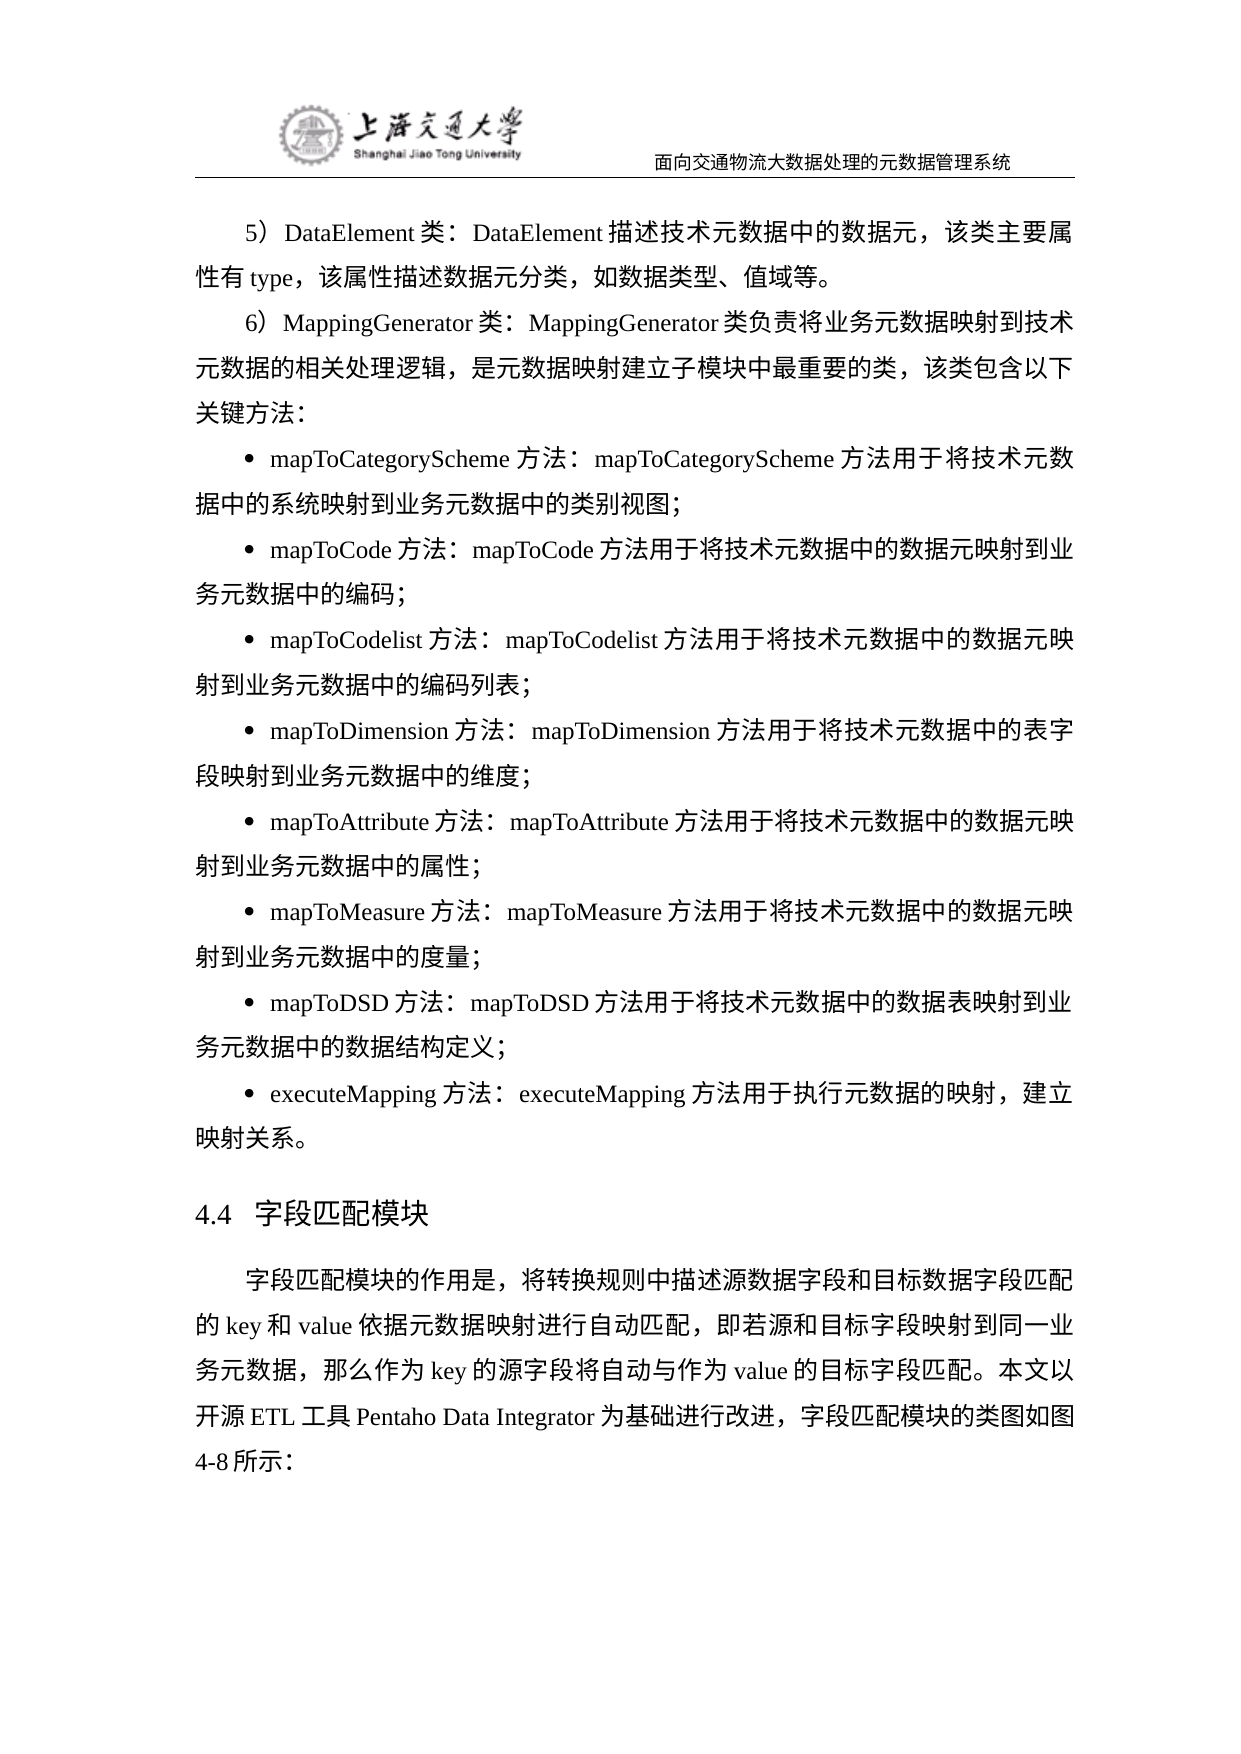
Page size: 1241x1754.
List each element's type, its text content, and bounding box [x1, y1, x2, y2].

text 字段匹配模块的作用是，将转换规则中描述源数据字段和目标数据字段匹配的key和value依据元数据映射进行自动匹配，即若源和目标字段映射到同一业务元数据，那么作为key的源字段将自动与作为value的目标字段匹配。本文以开源ETL工具Pentaho Data Integrator为基础进行改进，字段匹配模块的类图如图4-8所示： [195, 1260, 1075, 1478]
text 5）DataElement类：DataElement描述技术元数据中的数据元，该类主要属性有type，该属性描述数据元分类，如数据类型、值域等。 [195, 212, 1075, 294]
list mapToMeasure方法：mapToMeasure方法用于将技术元数据中的数据元映射到业务元数据中的度量； [195, 892, 1075, 973]
subtitle 字段匹配模块 [195, 1191, 1075, 1233]
list mapToCategoryScheme方法：mapToCategoryScheme方法用于将技术元数据中的系统映射到业务元数据中的类别视图； [195, 439, 1075, 520]
list mapToCode方法：mapToCode方法用于将技术元数据中的数据元映射到业务元数据中的编码； [195, 529, 1075, 611]
text 6）MappingGenerator类：MappingGenerator类负责将业务元数据映射到技术元数据的相关处理逻辑，是元数据映射建立子模块中最重要的类，该类包含以下关键方法： [195, 303, 1075, 430]
list mapToDSD方法：mapToDSD方法用于将技术元数据中的数据表映射到业务元数据中的数据结构定义； [195, 982, 1075, 1064]
list executeMapping方法：executeMapping方法用于执行元数据的映射，建立映射关系。 [195, 1073, 1075, 1155]
list mapToAttribute方法：mapToAttribute方法用于将技术元数据中的数据元映射到业务元数据中的属性； [195, 801, 1075, 883]
picture [259, 88, 538, 170]
list mapToDimension方法：mapToDimension方法用于将技术元数据中的表字段映射到业务元数据中的维度； [195, 711, 1075, 792]
list mapToCodelist方法：mapToCodelist方法用于将技术元数据中的数据元映射到业务元数据中的编码列表； [195, 620, 1075, 702]
